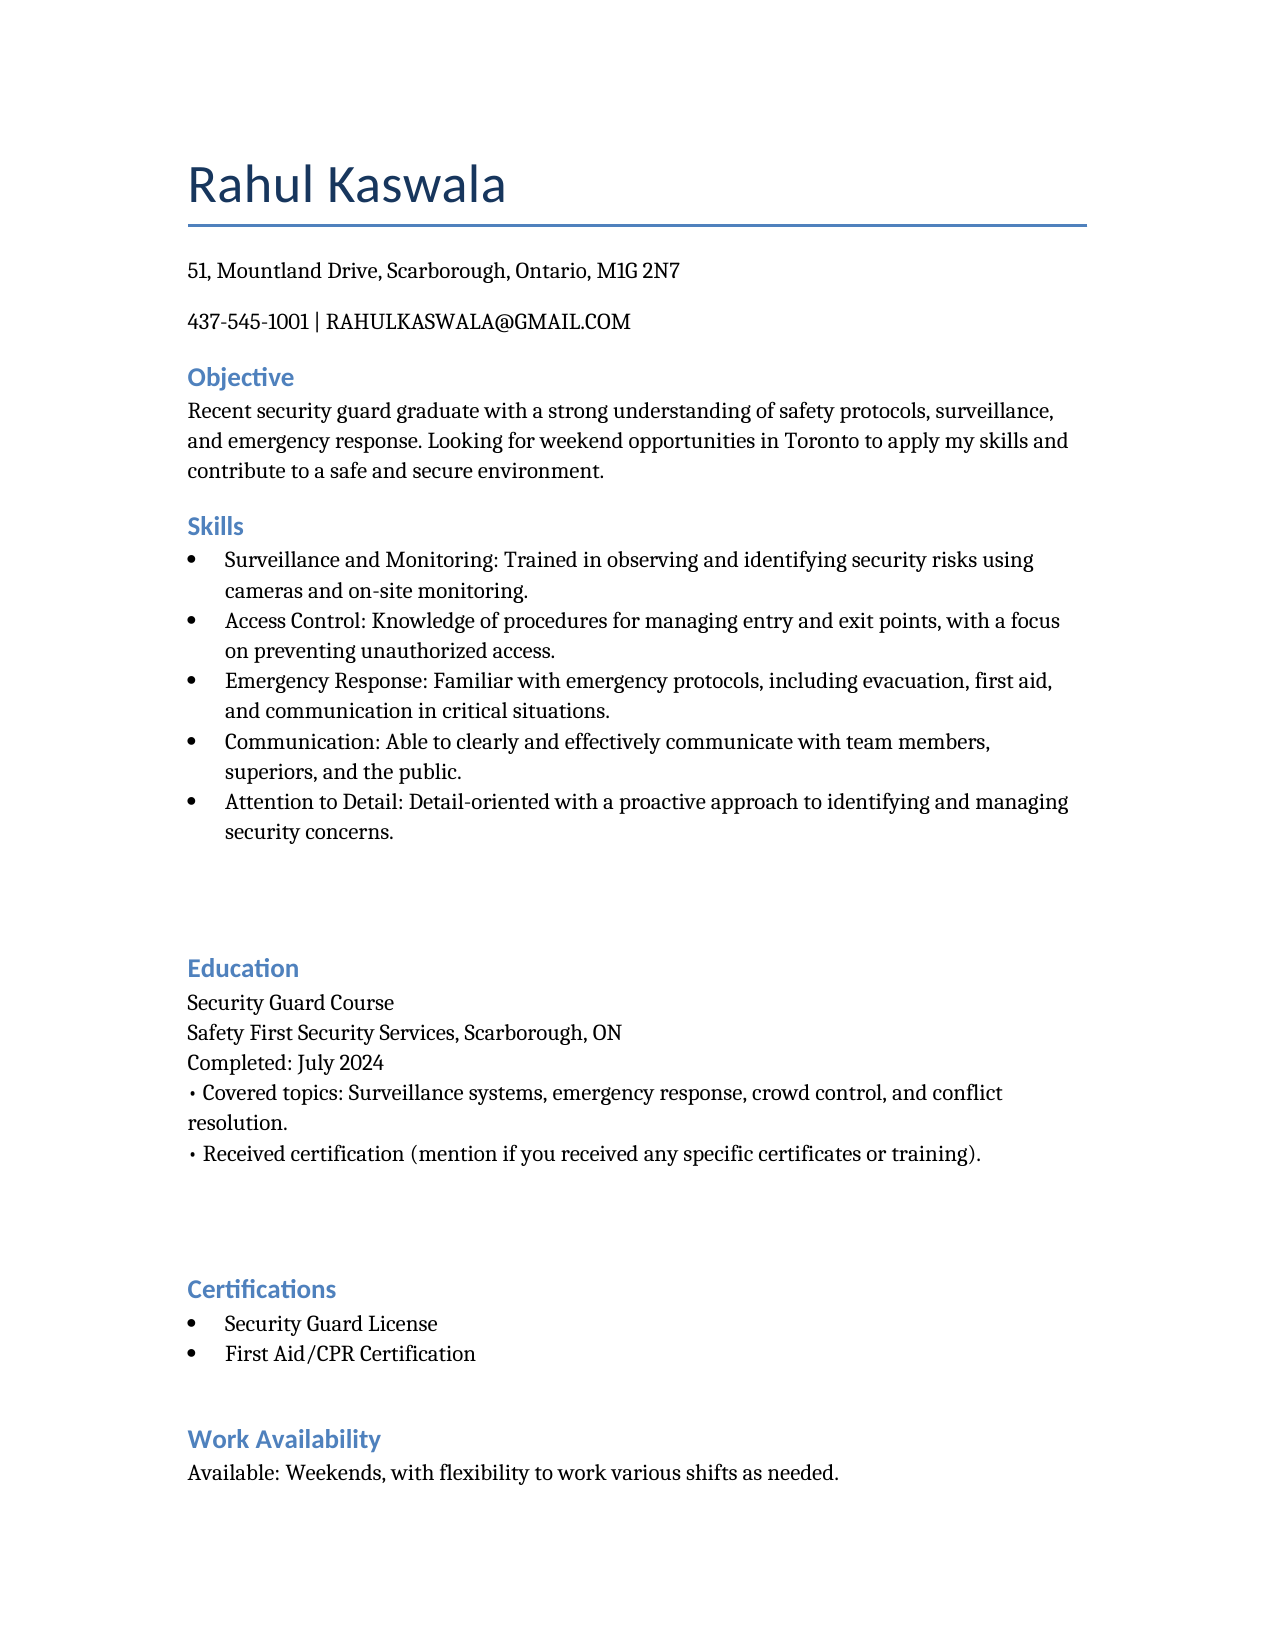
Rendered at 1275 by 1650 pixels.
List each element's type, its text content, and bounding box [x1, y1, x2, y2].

list Security Guard License [187, 1311, 1087, 1337]
text Recent security guard graduate with a strong understanding of safety protocols, surveillance, and emergency response. Looking for weekend opportunities in Toronto to apply my skills and contribute to a safe and secure environment. [187, 398, 1087, 484]
text 437-545-1001 | RAHULKASWALA@GMAIL.COM [187, 309, 1087, 335]
list Attention to Detail: Detail-oriented with a proactive approach to identifying and managing security concerns. [187, 789, 1087, 845]
subtitle Objective [187, 360, 1087, 393]
list Surveillance and Monitoring: Trained in observing and identifying security risks using cameras and on-site monitoring. [187, 547, 1087, 604]
list Communication: Able to clearly and effectively communicate with team members, superiors, and the public. [187, 728, 1087, 785]
list Emergency Response: Familiar with emergency protocols, including evacuation, first aid, and communication in critical situations. [187, 668, 1087, 724]
subtitle Skills [187, 509, 1087, 542]
title Rahul Kaswala [187, 150, 1087, 227]
text Available: Weekends, with flexibility to work various shifts as needed. [187, 1460, 1087, 1486]
subtitle Education [187, 951, 1087, 984]
subtitle Certifications [187, 1273, 1087, 1306]
list First Aid/CPR Certification [187, 1341, 1087, 1397]
text 51, Mountland Drive, Scarborough, Ontario, M1G 2N7 [187, 258, 1087, 284]
text Security Guard Course Safety First Security Services, Scarborough, ON Completed: July 2024 • Covered topics: Surveillance systems, emergency response, crowd control, and conflict resolution. • Received certification (mention if you received any specific certificates or training). [187, 989, 1087, 1167]
subtitle Work Availability [187, 1422, 1087, 1455]
list Access Control: Knowledge of procedures for managing entry and exit points, with a focus on preventing unauthorized access. [187, 608, 1087, 664]
